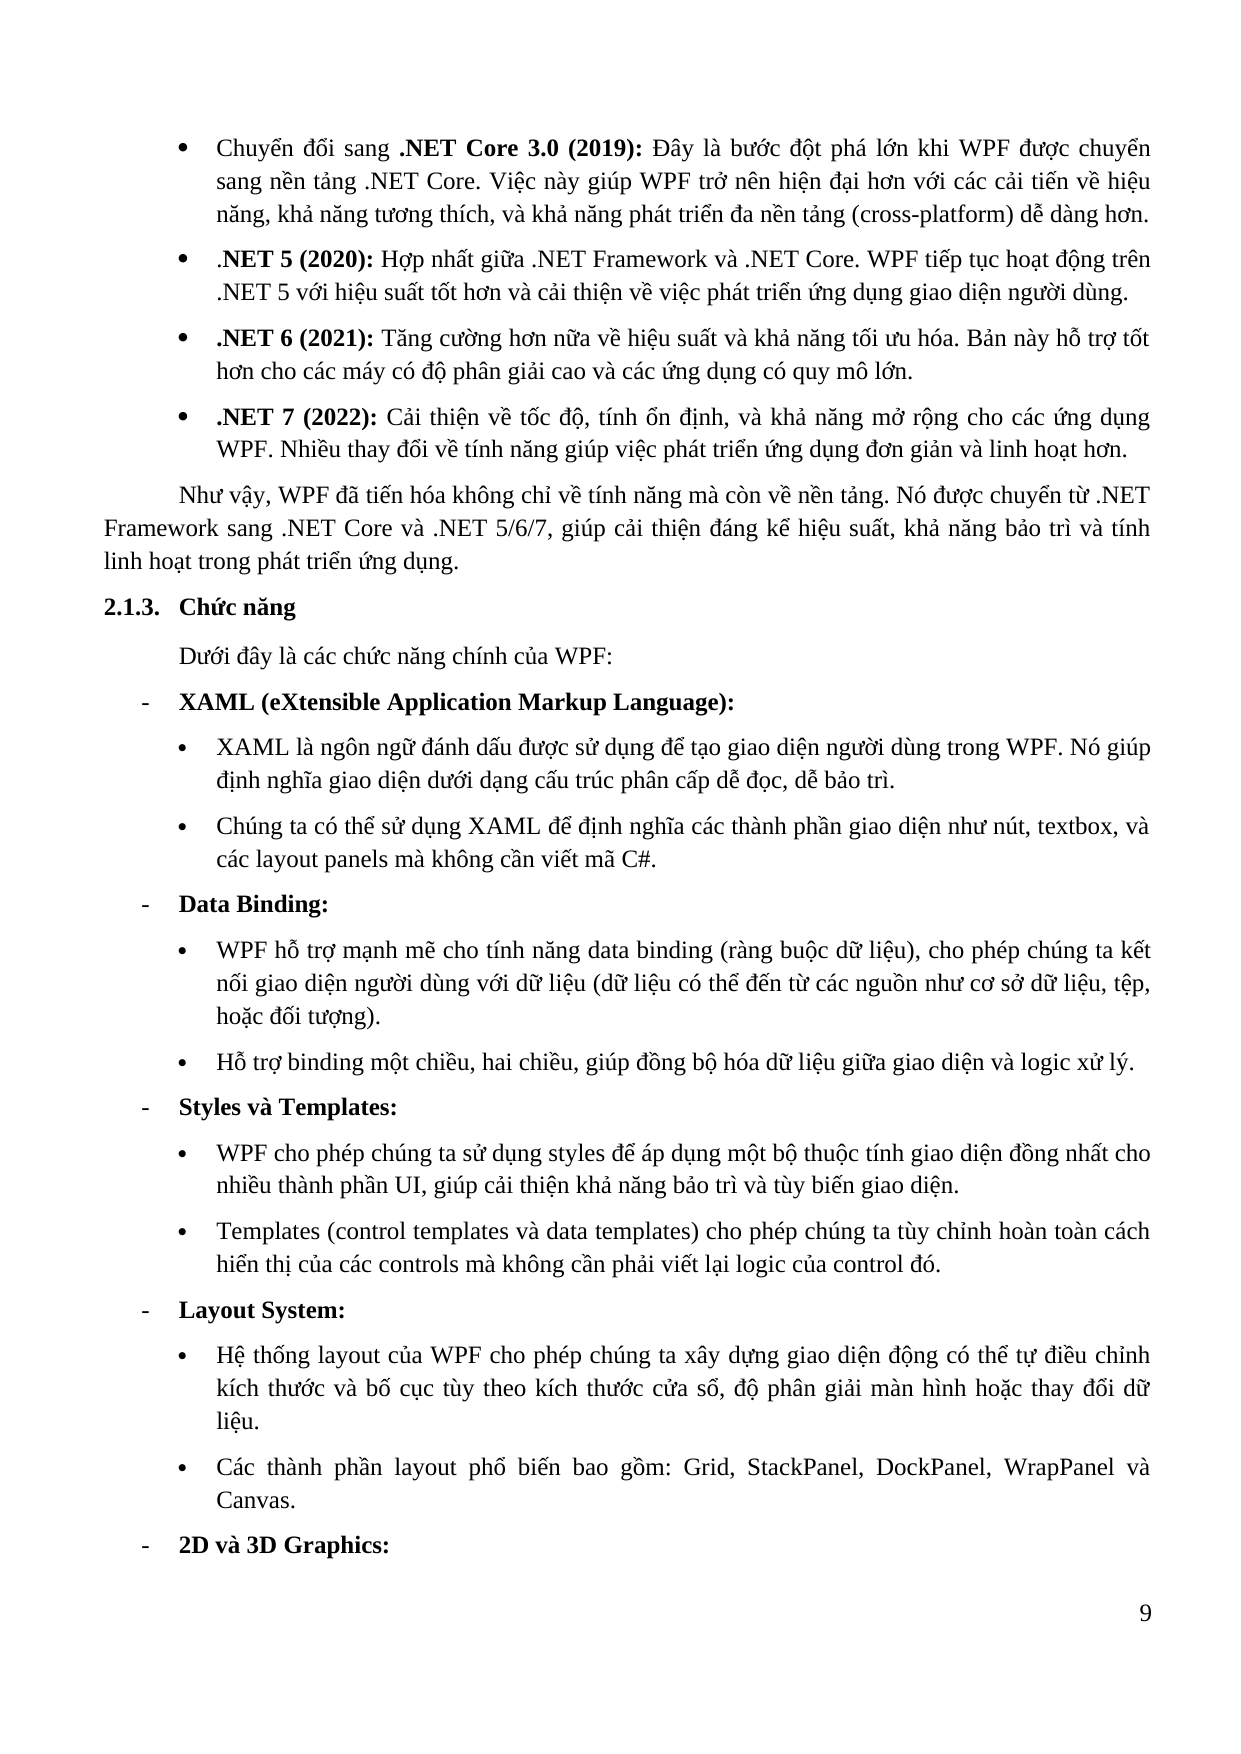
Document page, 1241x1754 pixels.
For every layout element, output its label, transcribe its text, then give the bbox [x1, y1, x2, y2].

list Data Binding: [141, 889, 1152, 918]
list XAML là ngôn ngữ đánh dấu được sử dụng để tạo giao diện người dùng trong WPF. Nó giúp định nghĩa giao diện dưới dạng cấu trúc phân cấp dễ đọc, dễ bảo trì. [178, 732, 1152, 794]
list Layout System: [141, 1295, 1152, 1323]
list Dưới đây là các chức năng chính của WPF: [178, 641, 1152, 670]
list WPF hỗ trợ mạnh mẽ cho tính năng data binding (ràng buộc dữ liệu), cho phép chúng ta kết nối giao diện người dùng với dữ liệu (dữ liệu có thể đến từ các nguồn như cơ sở dữ liệu, tệp, hoặc đối tượng). [178, 935, 1152, 1030]
list .NET 6 (2021): Tăng cường hơn nữa về hiệu suất và khả năng tối ưu hóa. Bản này hỗ trợ tốt hơn cho các máy có độ phân giải cao và các ứng dụng có quy mô lớn. [178, 323, 1152, 385]
list XAML (eXtensible Application Markup Language): [141, 687, 1152, 716]
list Hỗ trợ binding một chiều, hai chiều, giúp đồng bộ hóa dữ liệu giữa giao diện và logic xử lý. [178, 1047, 1152, 1075]
list Chúng ta có thể sử dụng XAML để định nghĩa các thành phần giao diện như nút, textbox, và các layout panels mà không cần viết mã C#. [178, 811, 1152, 873]
list Templates (control templates và data templates) cho phép chúng ta tùy chỉnh hoàn toàn cách hiển thị của các controls mà không cần phải viết lại logic của control đó. [178, 1216, 1152, 1278]
list Styles và Templates: [141, 1092, 1152, 1121]
list Chuyển đổi sang .NET Core 3.0 (2019): Đây là bước đột phá lớn khi WPF được chuyển sang nền tảng .NET Core. Việc này giúp WPF trở nên hiện đại hơn với các cải tiến về hiệu năng, khả năng tương thích, và khả năng phát triển đa nền tảng (cross-platform) dễ dàng hơn. [178, 133, 1152, 228]
list .NET 5 (2020): Hợp nhất giữa .NET Framework và .NET Core. WPF tiếp tục hoạt động trên .NET 5 với hiệu suất tốt hơn và cải thiện về việc phát triển ứng dụng giao diện người dùng. [178, 244, 1152, 306]
list Các thành phần layout phổ biến bao gồm: Grid, StackPanel, DockPanel, WrapPanel và Canvas. [178, 1452, 1152, 1513]
list .NET 7 (2022): Cải thiện về tốc độ, tính ổn định, và khả năng mở rộng cho các ứng dụng WPF. Nhiều thay đổi về tính năng giúp việc phát triển ứng dụng đơn giản và linh hoạt hơn. [178, 402, 1152, 463]
text Như vậy, WPF đã tiến hóa không chỉ về tính năng mà còn về nền tảng. Nó được chuyển từ .NET Framework sang .NET Core và .NET 5/6/7, giúp cải thiện đáng kể hiệu suất, khả năng bảo trì và tính linh hoạt trong phát triển ứng dụng. [103, 480, 1152, 575]
list 2D và 3D Graphics: [141, 1530, 1152, 1559]
list Hệ thống layout của WPF cho phép chúng ta xây dựng giao diện động có thể tự điều chỉnh kích thước và bố cục tùy theo kích thước cửa sổ, độ phân giải màn hình hoặc thay đổi dữ liệu. [178, 1340, 1152, 1435]
list Chức năng [103, 592, 1152, 620]
list WPF cho phép chúng ta sử dụng styles để áp dụng một bộ thuộc tính giao diện đồng nhất cho nhiều thành phần UI, giúp cải thiện khả năng bảo trì và tùy biến giao diện. [178, 1138, 1152, 1199]
